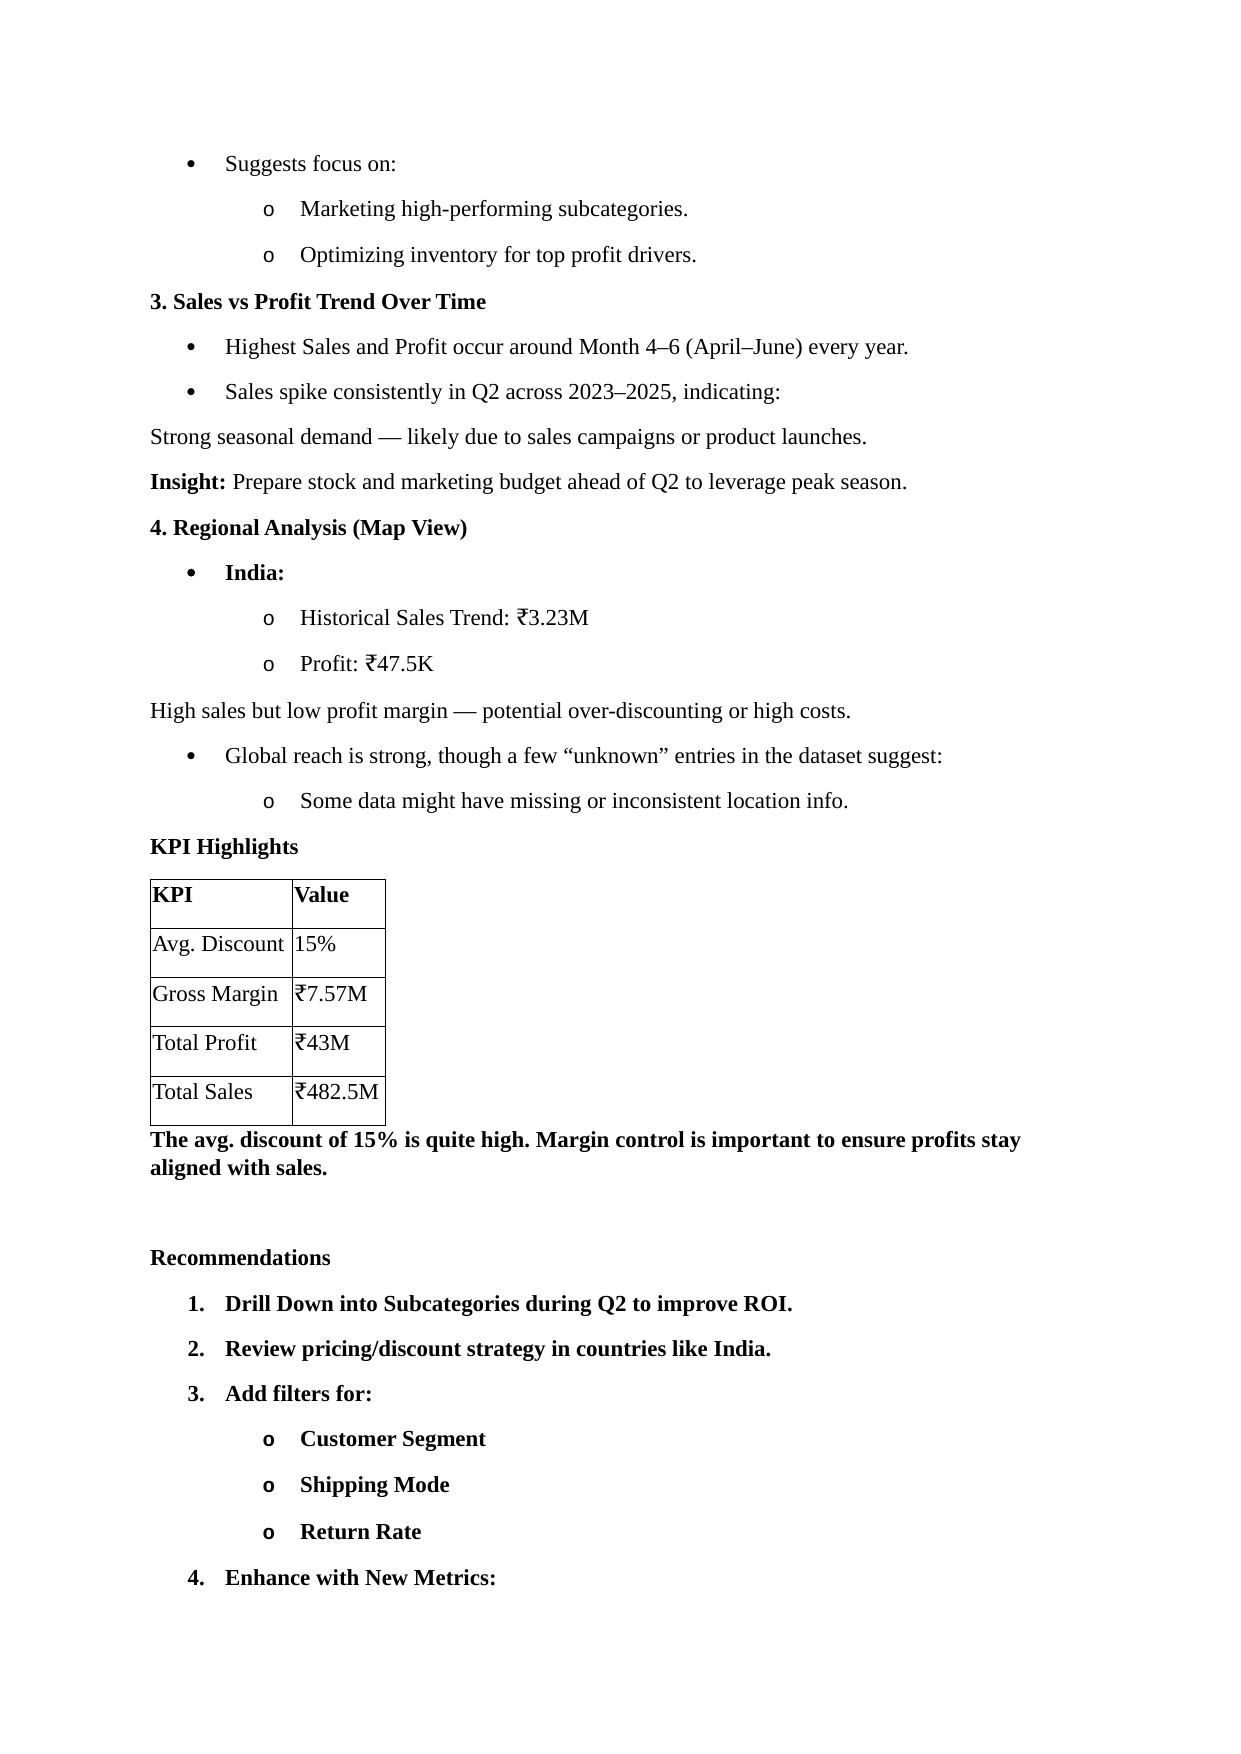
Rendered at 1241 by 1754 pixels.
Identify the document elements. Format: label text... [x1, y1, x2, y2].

list India: [187, 559, 1090, 585]
list Sales spike consistently in Q2 across 2023–2025, indicating: [187, 378, 1090, 404]
text The avg. discount of 15% is quite high. Margin control is important to ensure profits stay aligned with sales. [150, 1126, 1090, 1181]
list Shipping Mode [262, 1471, 1090, 1499]
list Historical Sales Trend: ₹3.23M [262, 604, 1090, 631]
list Drill Down into Subcategories during Q2 to improve ROI. [187, 1289, 1090, 1316]
text Strong seasonal demand — likely due to sales campaigns or product launches. [150, 423, 1090, 450]
text High sales but low profit margin — potential over-discounting or high costs. [150, 697, 1090, 723]
list Some data might have missing or inconsistent location info. [262, 787, 1090, 814]
table_cell ₹7.57M [293, 978, 385, 1026]
text 4. Regional Analysis (Map View) [150, 513, 1090, 540]
table_header Value [293, 880, 385, 928]
list Return Rate [262, 1518, 1090, 1545]
table_cell Total Sales [151, 1077, 292, 1125]
list Global reach is strong, though a few “unknown” entries in the dataset suggest: [187, 742, 1090, 768]
table_header KPI [151, 880, 292, 928]
text 3. Sales vs Profit Trend Over Time [150, 288, 1090, 314]
list Profit: ₹47.5K [262, 650, 1090, 678]
list Review pricing/discount strategy in countries like India. [187, 1335, 1090, 1361]
table_cell Total Profit [151, 1027, 292, 1076]
list Optimizing inventory for top profit drivers. [262, 242, 1090, 269]
table_cell Avg. Discount [151, 929, 292, 977]
text Recommendations [150, 1244, 1090, 1271]
list Customer Segment [262, 1425, 1090, 1452]
list Marketing high-performing subcategories. [262, 195, 1090, 223]
list Add filters for: [187, 1380, 1090, 1406]
text KPI Highlights [150, 833, 1090, 860]
text Insight: Prepare stock and marketing budget ahead of Q2 to leverage peak season. [150, 468, 1090, 495]
table_cell 15% [293, 929, 385, 977]
list Enhance with New Metrics: [187, 1564, 1090, 1591]
list Highest Sales and Profit occur around Month 4–6 (April–June) every year. [187, 333, 1090, 359]
table_cell ₹43M [293, 1027, 385, 1076]
table_cell Gross Margin [151, 978, 292, 1026]
list Suggests focus on: [187, 150, 1090, 176]
table_cell ₹482.5M [293, 1077, 385, 1125]
